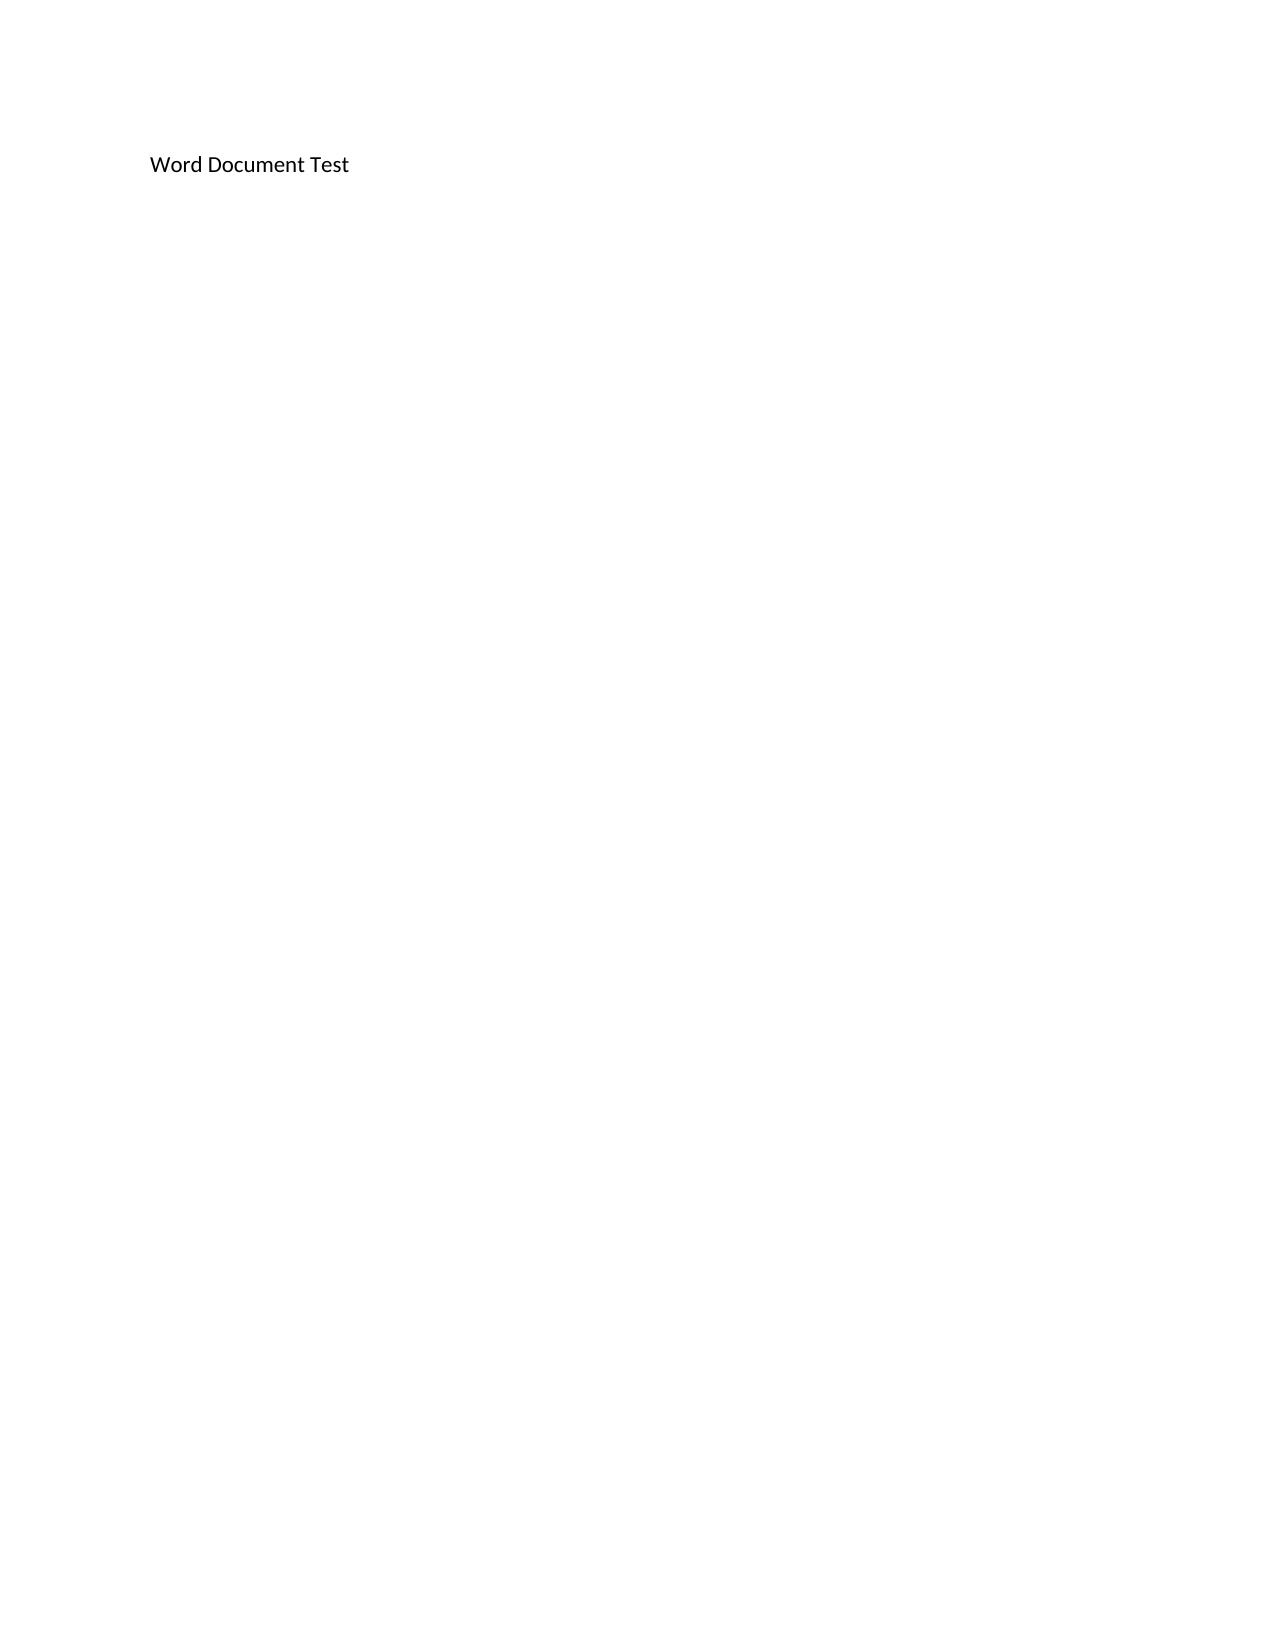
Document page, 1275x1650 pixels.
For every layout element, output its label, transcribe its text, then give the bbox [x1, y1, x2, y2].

text Word Document Test [150, 150, 1125, 178]
